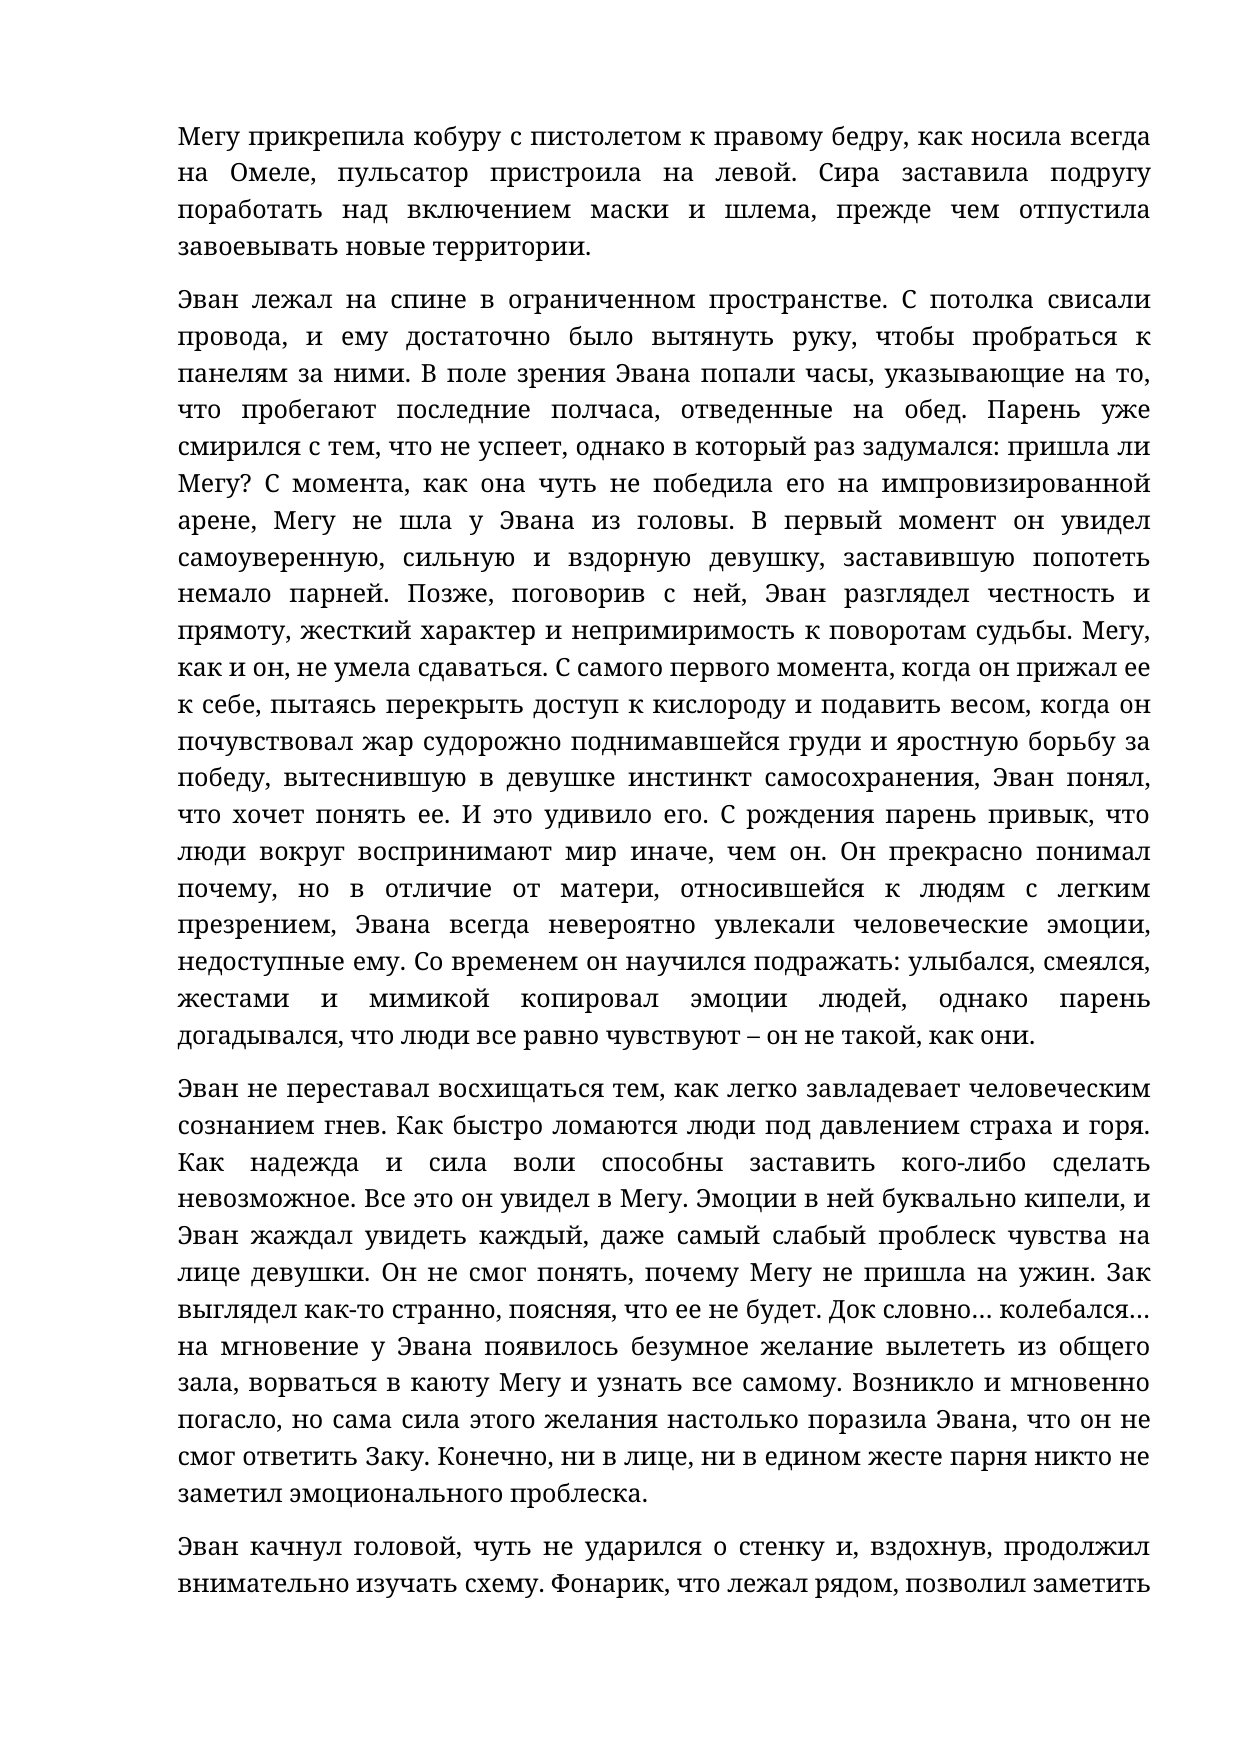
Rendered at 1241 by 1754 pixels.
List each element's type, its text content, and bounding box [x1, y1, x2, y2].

text Эван лежал на спине в ограниченном пространстве. С потолка свисали провода, и ему достаточно было вытянуть руку, чтобы пробраться к панелям за ними. В поле зрения Эвана попали часы, указывающие на то, что пробегают последние полчаса, отведенные на обед. Парень уже смирился с тем, что не успеет, однако в который раз задумался: пришла ли Мегу? С момента, как она чуть не победила его на импровизированной арене, Мегу не шла у Эвана из головы. В первый момент он увидел самоуверенную, сильную и вздорную девушку, заставившую попотеть немало парней. Позже, поговорив с ней, Эван разглядел честность и прямоту, жесткий характер и непримиримость к поворотам судьбы. Мегу, как и он, не умела сдаваться. С самого первого момента, когда он прижал ее к себе, пытаясь перекрыть доступ к кислороду и подавить весом, когда он почувствовал жар судорожно поднимавшейся груди и яростную борьбу за победу, вытеснившую в девушке инстинкт самосохранения, Эван понял, что хочет понять ее. И это удивило его. С рождения парень привык, что люди вокруг воспринимают мир иначе, чем он. Он прекрасно понимал почему, но в отличие от матери, относившейся к людям с легким презрением, Эвана всегда невероятно увлекали человеческие эмоции, недоступные ему. Со временем он научился подражать: улыбался, смеялся, жестами и мимикой копировал эмоции людей, однако парень догадывался, что люди все равно чувствуют – он не такой, как они. [177, 282, 1152, 1051]
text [177, 1529, 1152, 1599]
text Эван не переставал восхищаться тем, как легко завладевает человеческим сознанием гнев. Как быстро ломаются люди под давлением страха и горя. Как надежда и сила воли способны заставить кого-либо сделать невозможное. Все это он увидел в Мегу. Эмоции в ней буквально кипели, и Эван жаждал увидеть каждый, даже самый слабый проблеск чувства на лице девушки. Он не смог понять, почему Мегу не пришла на ужин. Зак выглядел как-то странно, поясняя, что ее не будет. Док словно… колебался… на мгновение у Эвана появилось безумное желание вылететь из общего зала, ворваться в каюту Мегу и узнать все самому. Возникло и мгновенно погасло, но сама сила этого желания настолько поразила Эвана, что он не смог ответить Заку. Конечно, ни в лице, ни в едином жесте парня никто не заметил эмоционального проблеска. [177, 1071, 1152, 1509]
text Мегу прикрепила кобуру с пистолетом к правому бедру, как носила всегда на Омеле, пульсатор пристроила на левой. Сира заставила подругу поработать над включением маски и шлема, прежде чем отпустила завоевывать новые территории. [177, 118, 1152, 262]
